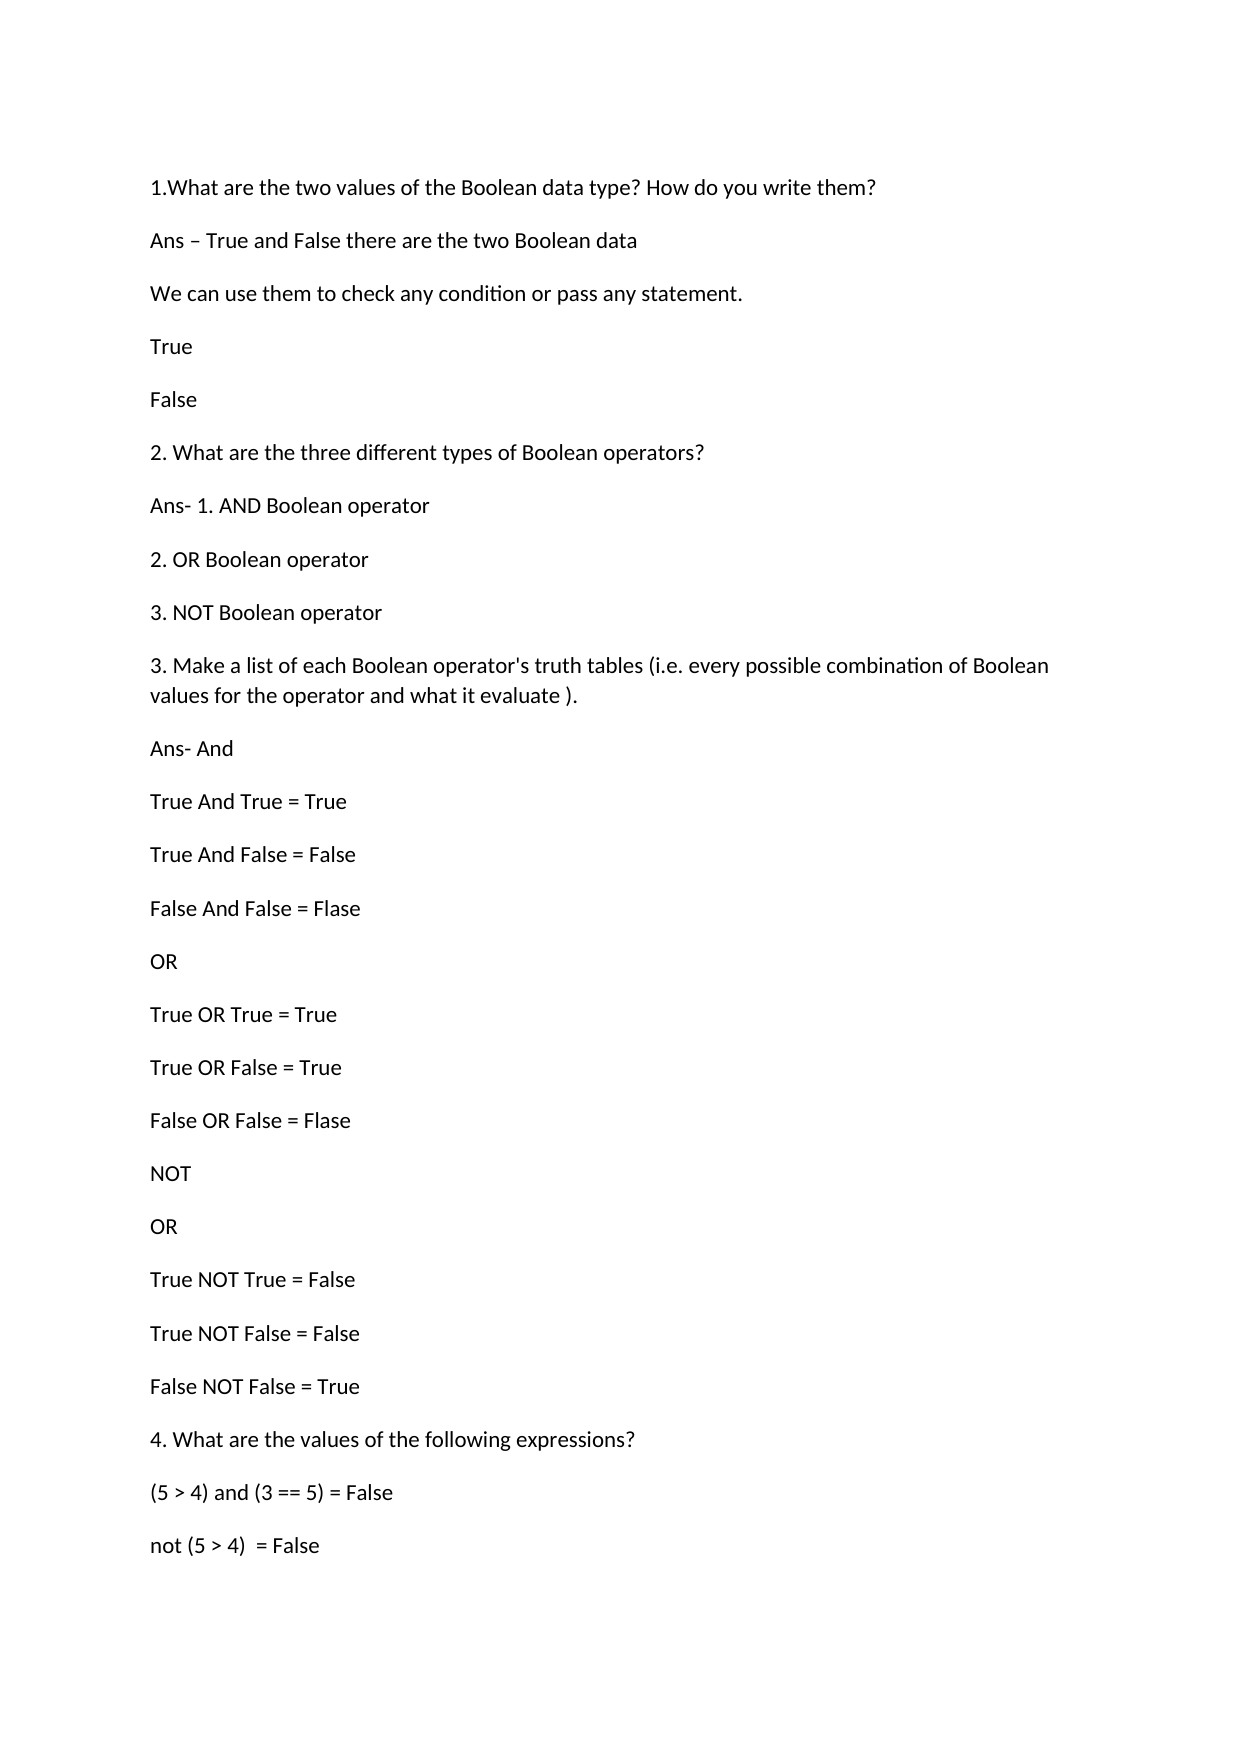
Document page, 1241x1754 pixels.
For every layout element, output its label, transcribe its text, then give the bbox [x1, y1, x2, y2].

text False And False = Flase [150, 894, 1090, 922]
text NOT [150, 1159, 1090, 1187]
text False NOT False = True [150, 1372, 1090, 1400]
text Ans – True and False there are the two Boolean data [150, 226, 1090, 254]
text 3. Make a list of each Boolean operator's truth tables (i.e. every possible combination of Boolean values for the operator and what it evaluate ). [150, 651, 1090, 709]
text 2. OR Boolean operator [150, 545, 1090, 573]
text not (5 > 4) = False [150, 1531, 1090, 1559]
text False [150, 385, 1090, 413]
text False OR False = Flase [150, 1106, 1090, 1134]
text True [150, 332, 1090, 360]
text (5 > 4) and (3 == 5) = False [150, 1478, 1090, 1506]
text 2. What are the three different types of Boolean operators? [150, 438, 1090, 467]
text True OR True = True [150, 1000, 1090, 1028]
text True NOT True = False [150, 1266, 1090, 1294]
text True OR False = True [150, 1053, 1090, 1081]
text 4. What are the values of the following expressions? [150, 1425, 1090, 1453]
text True And True = True [150, 787, 1090, 816]
text OR [150, 947, 1090, 975]
text 1.What are the two values of the Boolean data type? How do you write them? [150, 173, 1090, 201]
text OR [150, 1212, 1090, 1241]
text We can use them to check any condition or pass any statement. [150, 279, 1090, 307]
text True NOT False = False [150, 1319, 1090, 1347]
text Ans- 1. AND Boolean operator [150, 492, 1090, 520]
text 3. NOT Boolean operator [150, 598, 1090, 626]
text Ans- And [150, 734, 1090, 762]
text True And False = False [150, 841, 1090, 869]
